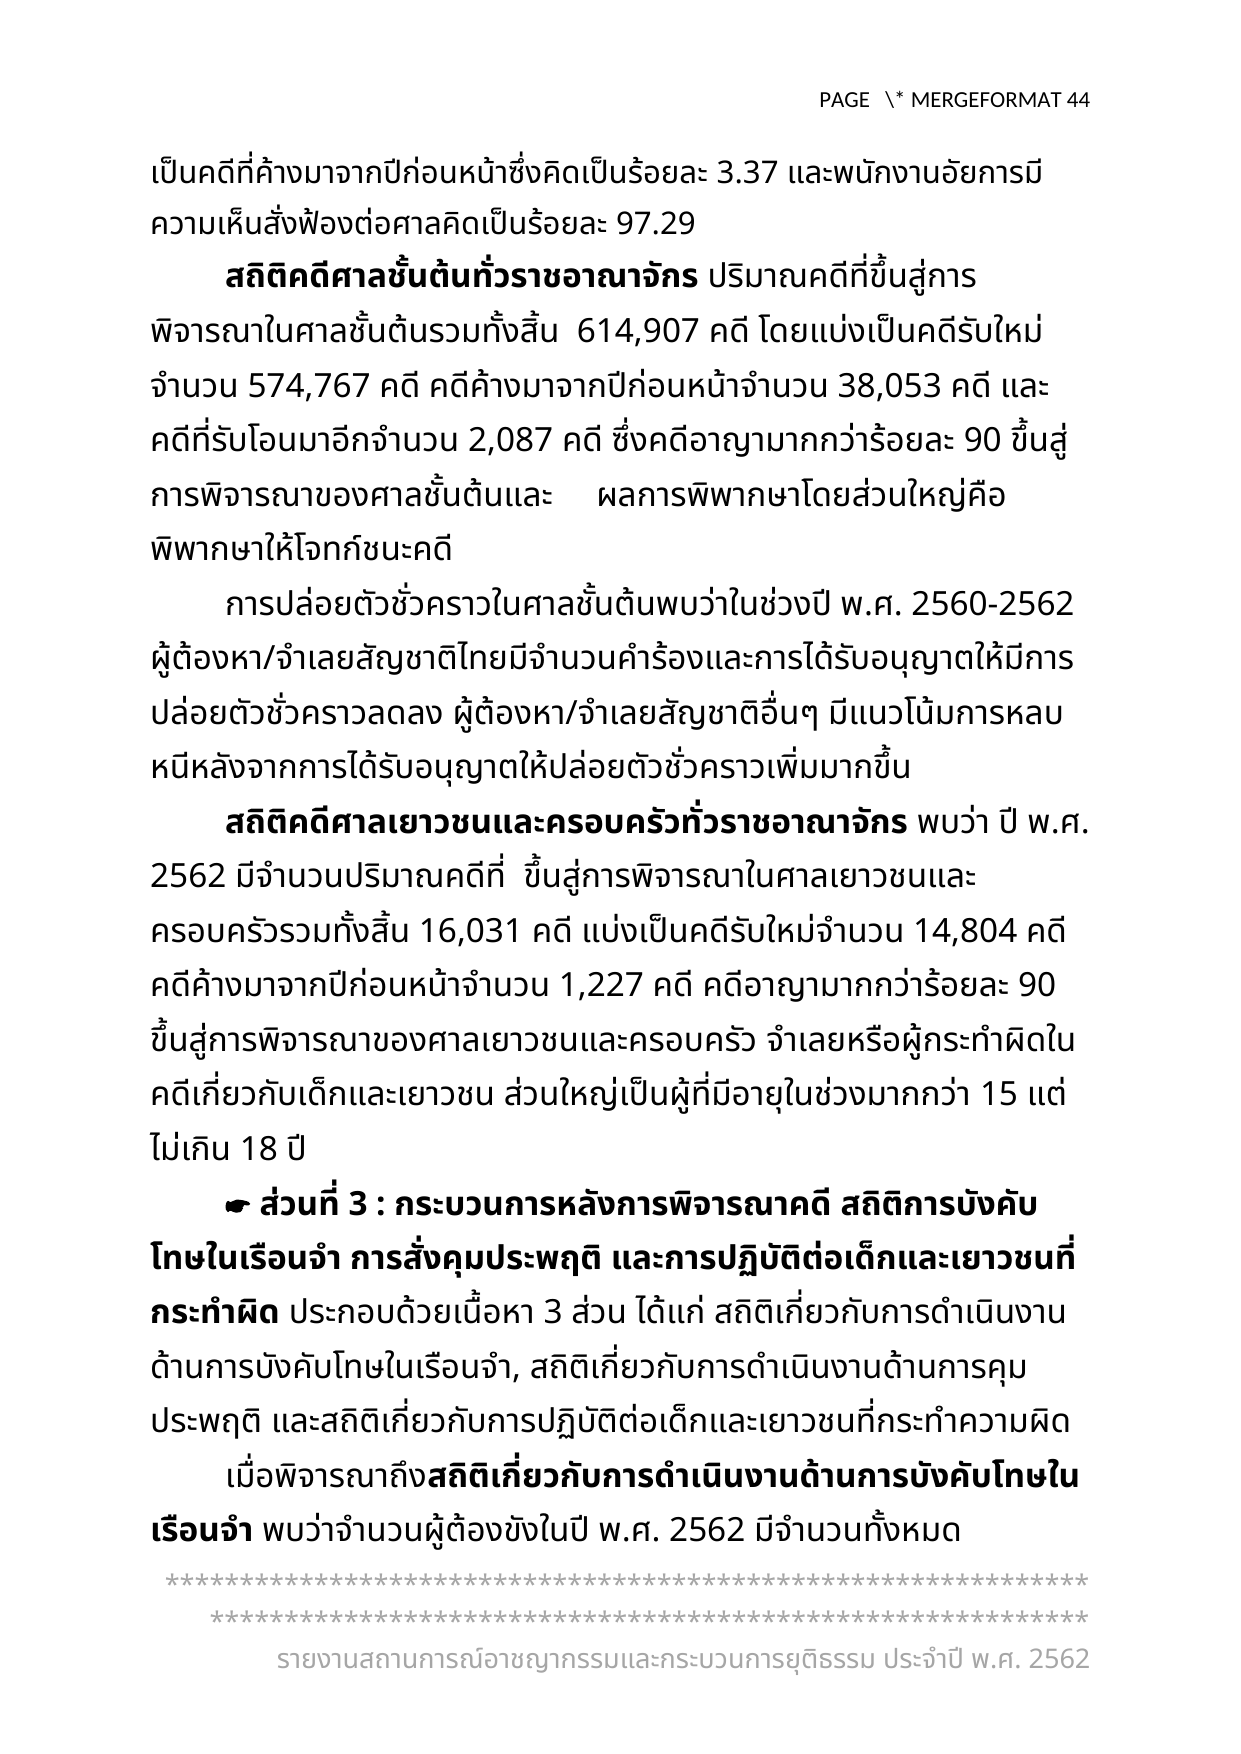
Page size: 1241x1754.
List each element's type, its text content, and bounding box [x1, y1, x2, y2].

text การปล่อยตัวชั่วคราวในศาลชั้นต้นพบว่าในช่วงปี พ.ศ. 2560-2562 ผู้ต้องหา/จำเลยสัญชาติไทยมีจำนวนคำร้องและการได้รับอนุญาตให้มีการปล่อยตัวชั่วคราวลดลง ผู้ต้องหา/จำเลยสัญชาติอื่นๆ มีแนวโน้มการหลบหนีหลังจากการได้รับอนุญาตให้ปล่อยตัวชั่วคราวเพิ่มมากขึ้น [150, 579, 1090, 793]
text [150, 150, 1090, 249]
text ส่วนที่ 3 : กระบวนการหลังการพิจารณาคดี สถิติการบังคับโทษในเรือนจำ การสั่งคุมประพฤติ และการปฏิบัติต่อเด็กและเยาวชนที่กระทำผิด ประกอบด้วยเนื้อหา 3 ส่วน ได้แก่ สถิติเกี่ยวกับการดำเนินงานด้านการบังคับโทษในเรือนจำ, สถิติเกี่ยวกับการดำเนินงานด้านการคุมประพฤติ และสถิติเกี่ยวกับการปฏิบัติต่อเด็กและเยาวชนที่กระทำความผิด [150, 1179, 1090, 1448]
text สถิติคดีศาลเยาวชนและครอบครัวทั่วราชอาณาจักร พบว่า ปี พ.ศ. 2562 มีจำนวนปริมาณคดีที่ ขึ้นสู่การพิจารณาในศาลเยาวชนและครอบครัวรวมทั้งสิ้น 16,031 คดี แบ่งเป็นคดีรับใหม่จำนวน 14,804 คดี คดีค้างมาจากปีก่อนหน้าจำนวน 1,227 คดี คดีอาญามากกว่าร้อยละ 90 ขึ้นสู่การพิจารณาของศาลเยาวชนและครอบครัว จำเลยหรือผู้กระทำผิดในคดีเกี่ยวกับเด็กและเยาวชน ส่วนใหญ่เป็นผู้ที่มีอายุในช่วงมากกว่า 15 แต่ไม่เกิน 18 ปี [150, 797, 1090, 1175]
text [150, 1452, 1090, 1557]
text สถิติคดีศาลชั้นต้นทั่วราชอาณาจักร ปริมาณคดีที่ขึ้นสู่การพิจารณาในศาลชั้นต้นรวมทั้งสิ้น 614,907 คดี โดยแบ่งเป็นคดีรับใหม่จำนวน 574,767 คดี คดีค้างมาจากปีก่อนหน้าจำนวน 38,053 คดี และคดีที่รับโอนมาอีกจำนวน 2,087 คดี ซึ่งคดีอาญามากกว่าร้อยละ 90 ขึ้นสู่การพิจารณาของศาลชั้นต้นและ ผลการพิพากษาโดยส่วนใหญ่คือพิพากษาให้โจทก์ชนะคดี [150, 252, 1090, 575]
